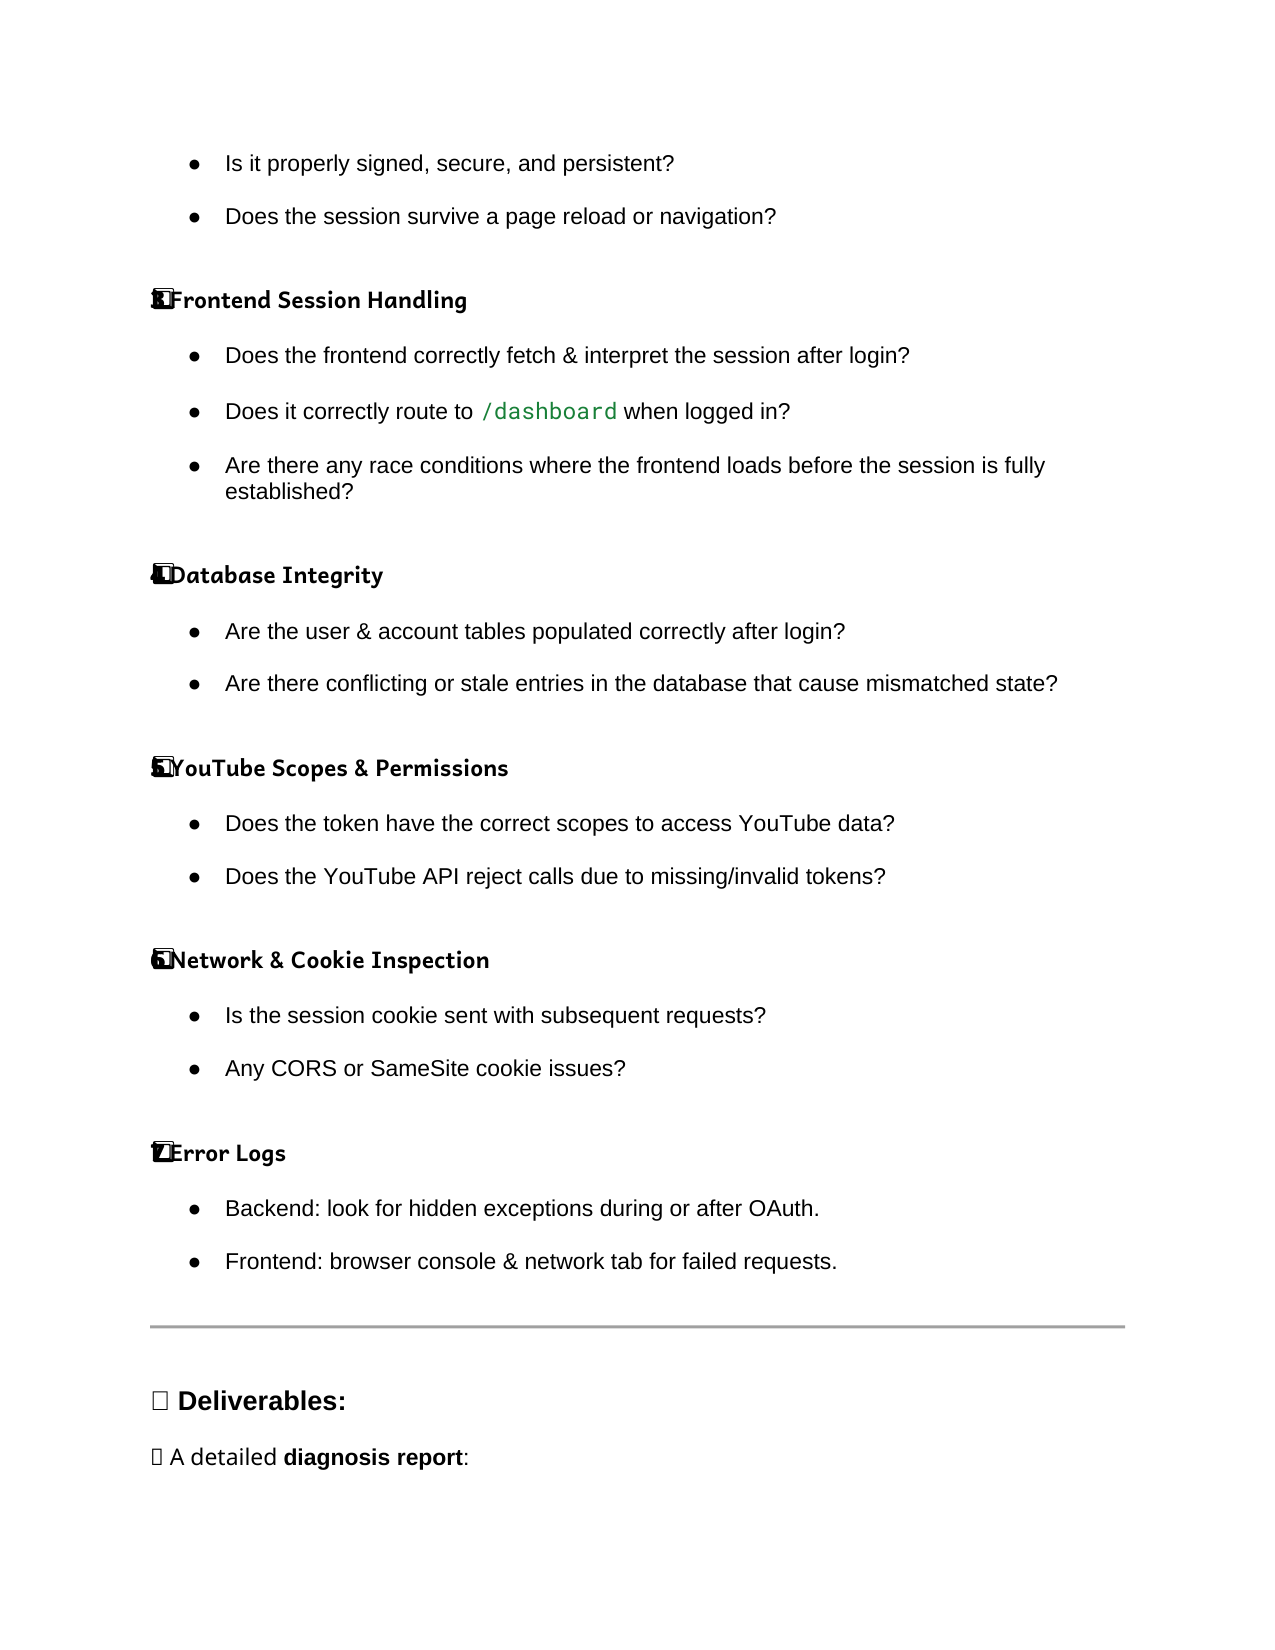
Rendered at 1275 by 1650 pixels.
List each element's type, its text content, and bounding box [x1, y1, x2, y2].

list Does the frontend correctly fetch & interpret the session after login? [187, 342, 1125, 395]
subtitle 6️⃣ Network & Cookie Inspection [150, 941, 1125, 977]
list Frontend: browser console & network tab for failed requests. [187, 1248, 1125, 1300]
subtitle 5️⃣ YouTube Scopes & Permissions [150, 748, 1125, 785]
list Are there conflicting or stale entries in the database that cause mismatched state? [187, 670, 1125, 723]
list Backend: look for hidden exceptions during or after OAuth. [187, 1195, 1125, 1248]
list Are there any race conditions where the frontend loads before the session is fully established? [187, 452, 1125, 531]
list Is the session cookie sent with subsequent requests? [187, 1002, 1125, 1055]
text ✅ A detailed diagnosis report: [150, 1441, 1125, 1472]
list Is it properly signed, secure, and persistent? [187, 150, 1125, 203]
subtitle 4️⃣ Database Integrity [150, 556, 1125, 593]
list Does the session survive a page reload or navigation? [187, 203, 1125, 255]
subtitle 3️⃣ Frontend Session Handling [150, 280, 1125, 317]
subtitle 📄 Deliverables: [150, 1385, 1125, 1416]
list Are the user & account tables populated correctly after login? [187, 618, 1125, 670]
subtitle 7️⃣ Error Logs [150, 1133, 1125, 1170]
list Does the token have the correct scopes to access YouTube data? [187, 810, 1125, 863]
list Any CORS or SameSite cookie issues? [187, 1055, 1125, 1108]
list Does the YouTube API reject calls due to missing/invalid tokens? [187, 863, 1125, 916]
list Does it correctly route to /dashboard when logged in? [187, 395, 1125, 452]
